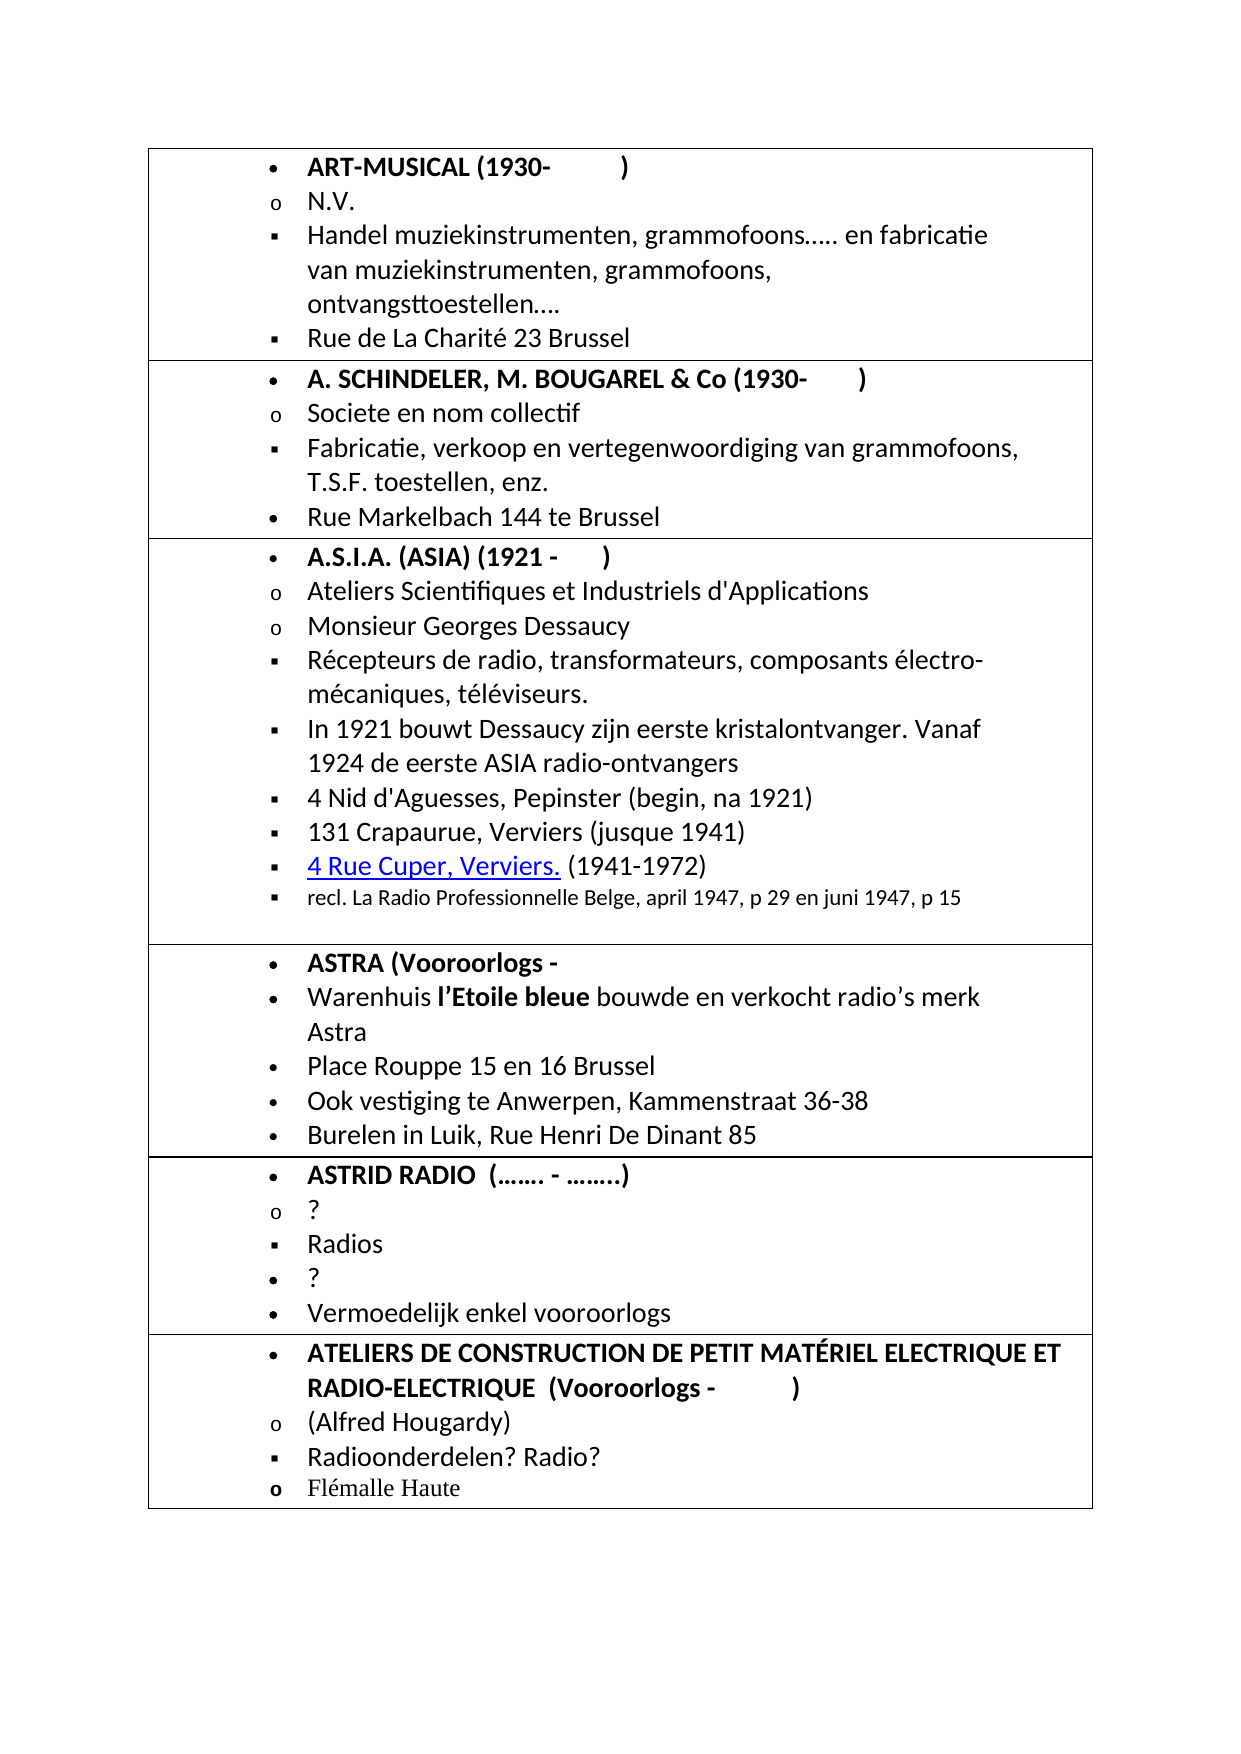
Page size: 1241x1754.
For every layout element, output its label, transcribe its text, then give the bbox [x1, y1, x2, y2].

table_cell ART-MUSICAL (1930- ) N.V. Handel muziekinstrumenten, grammofoons….. en fabricatie van muziekinstrumenten, grammofoons, ontvangsttoestellen…. Rue de La Charité 23 Brussel [149, 149, 1092, 360]
table_cell ASTRID RADIO (……. - ……..) ? Radios ? Vermoedelijk enkel vooroorlogs [149, 1158, 1092, 1334]
table_cell A. SCHINDELER, M. BOUGAREL & Co (1930- ) Societe en nom collectif Fabricatie, verkoop en vertegenwoordiging van grammofoons, T.S.F. toestellen, enz. Rue Markelbach 144 te Brussel [149, 361, 1092, 538]
table_cell ASTRA (Vooroorlogs - Warenhuis l’Etoile bleue bouwde en verkocht radio’s merk Astra Place Rouppe 15 en 16 Brussel Ook vestiging te Anwerpen, Kammenstraat 36-38 Burelen in Luik, Rue Henri De Dinant 85 [149, 945, 1092, 1156]
table_cell ATELIERS DE CONSTRUCTION DE PETIT MATÉRIEL ELECTRIQUE ET RADIO-ELECTRIQUE (Vooroorlogs - ) (Alfred Hougardy) Radioonderdelen? Radio? Flémalle Haute [149, 1335, 1092, 1508]
table_cell A.S.I.A. (ASIA) (1921 - ) Ateliers Scientifiques et Industriels d'Applications Monsieur Georges Dessaucy Récepteurs de radio, transformateurs, composants électro-mécaniques, téléviseurs. In 1921 bouwt Dessaucy zijn eerste kristalontvanger. Vanaf 1924 de eerste ASIA radio-ontvangers 4 Nid d'Aguesses, Pepinster (begin, na 1921) 131 Crapaurue, Verviers (jusque 1941) 4 Rue Cuper, Verviers. (1941-1972) recl. Belge, april 1947, p 29 en juni 1947, p 15 [149, 539, 1092, 944]
